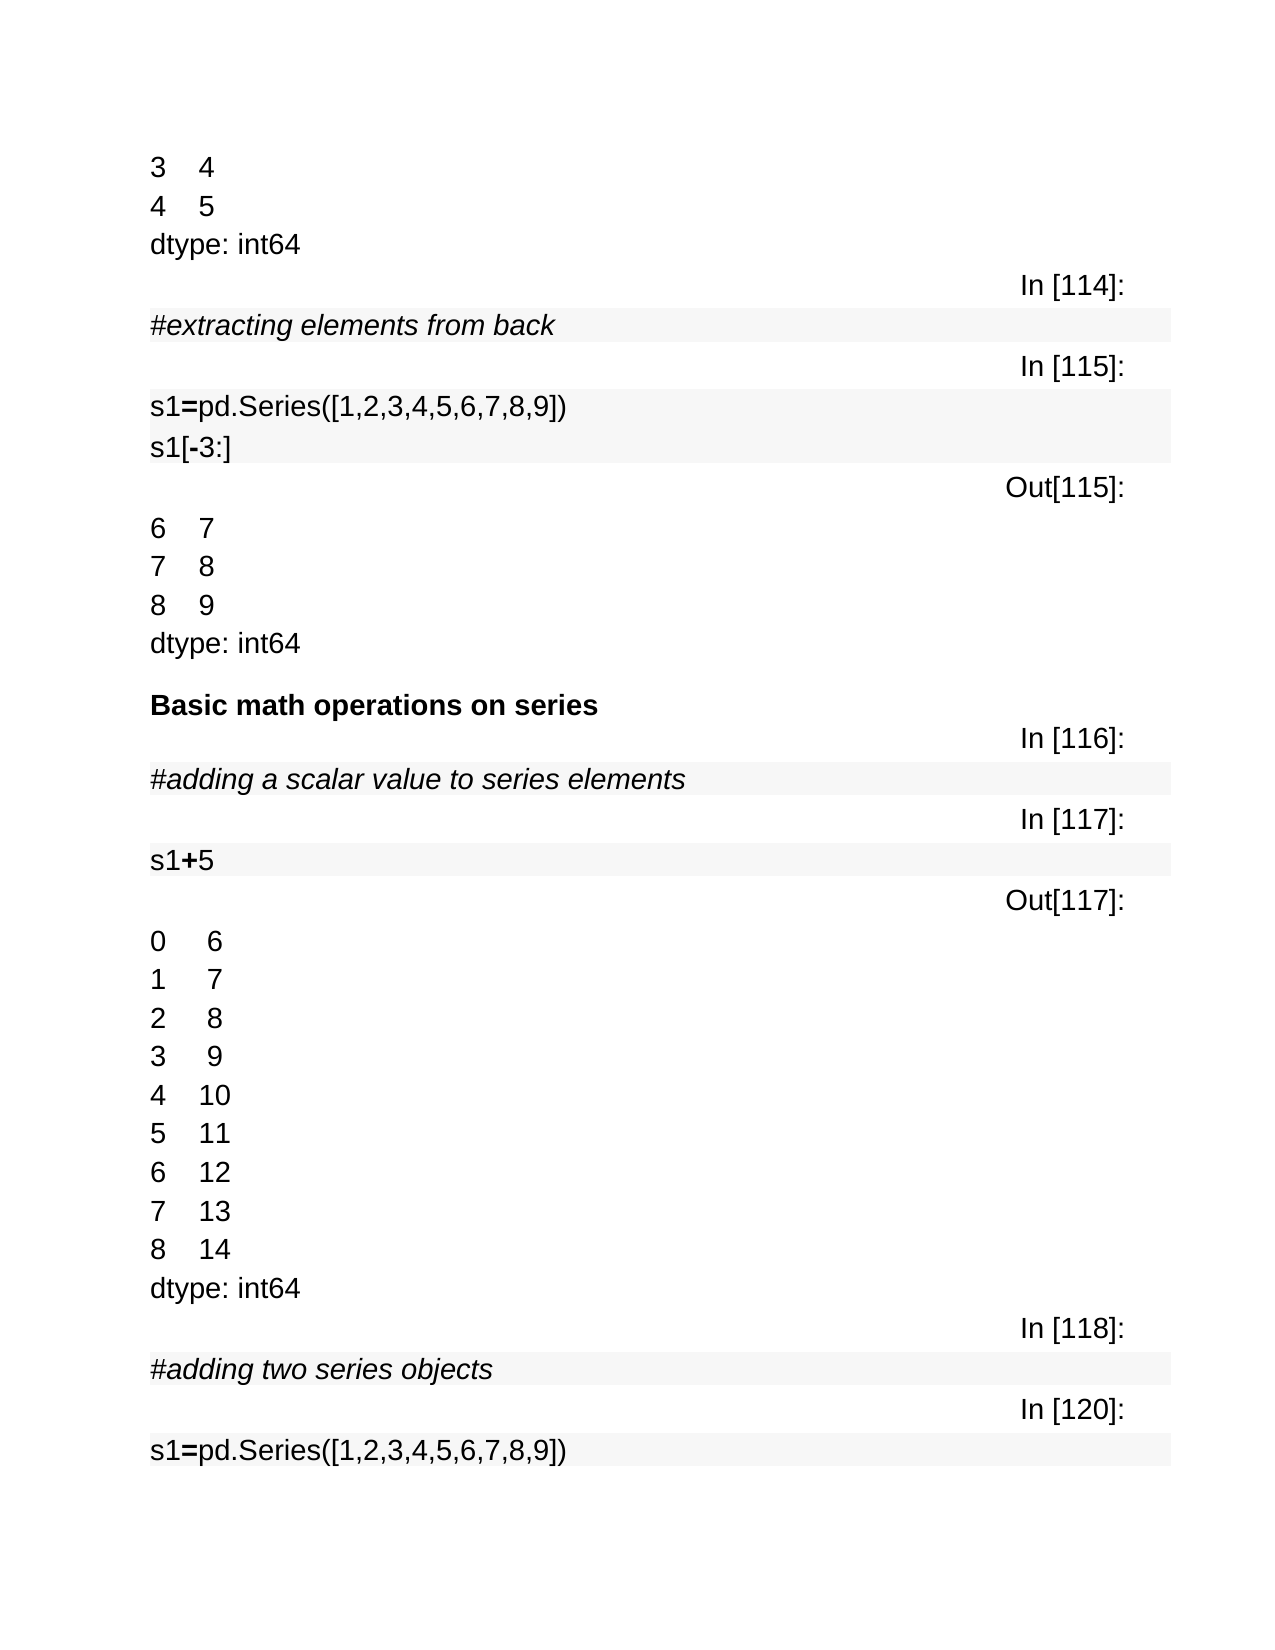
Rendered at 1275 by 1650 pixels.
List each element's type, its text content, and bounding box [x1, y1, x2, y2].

text 7 8 [150, 549, 1125, 583]
text 6 12 [150, 1155, 1125, 1189]
text #adding a scalar value to series elements [150, 762, 1171, 795]
text 8 14 [150, 1232, 1125, 1266]
text 3 4 [150, 150, 1125, 183]
text In [116]: [150, 721, 1125, 755]
text In [115]: [150, 349, 1125, 382]
text dtype: int64 [150, 626, 1125, 660]
text 2 8 [150, 1001, 1125, 1034]
text 5 11 [150, 1117, 1125, 1150]
text 6 7 [150, 511, 1125, 544]
text dtype: int64 [150, 227, 1125, 261]
text #adding two series objects [150, 1352, 1171, 1385]
text In [118]: [150, 1311, 1125, 1345]
text In [117]: [150, 802, 1125, 836]
text 3 9 [150, 1039, 1125, 1073]
text s1[-3:] [150, 430, 1171, 463]
text 4 5 [150, 188, 1125, 222]
subtitle Basic math operations on series [150, 688, 1125, 721]
text s1+5 [150, 843, 1171, 876]
text In [114]: [150, 268, 1125, 301]
text Out[115]: [150, 470, 1125, 504]
text Out[117]: [150, 883, 1125, 917]
text dtype: int64 [150, 1271, 1125, 1304]
text 1 7 [150, 962, 1125, 996]
text 8 9 [150, 588, 1125, 621]
text s1=pd.Series([1,2,3,4,5,6,7,8,9]) [150, 1433, 1171, 1466]
text #extracting elements from back [150, 308, 1171, 342]
text 4 10 [150, 1078, 1125, 1112]
text 7 13 [150, 1194, 1125, 1227]
text s1=pd.Series([1,2,3,4,5,6,7,8,9]) [150, 389, 1171, 423]
text In [120]: [150, 1392, 1125, 1426]
text 0 6 [150, 924, 1125, 957]
